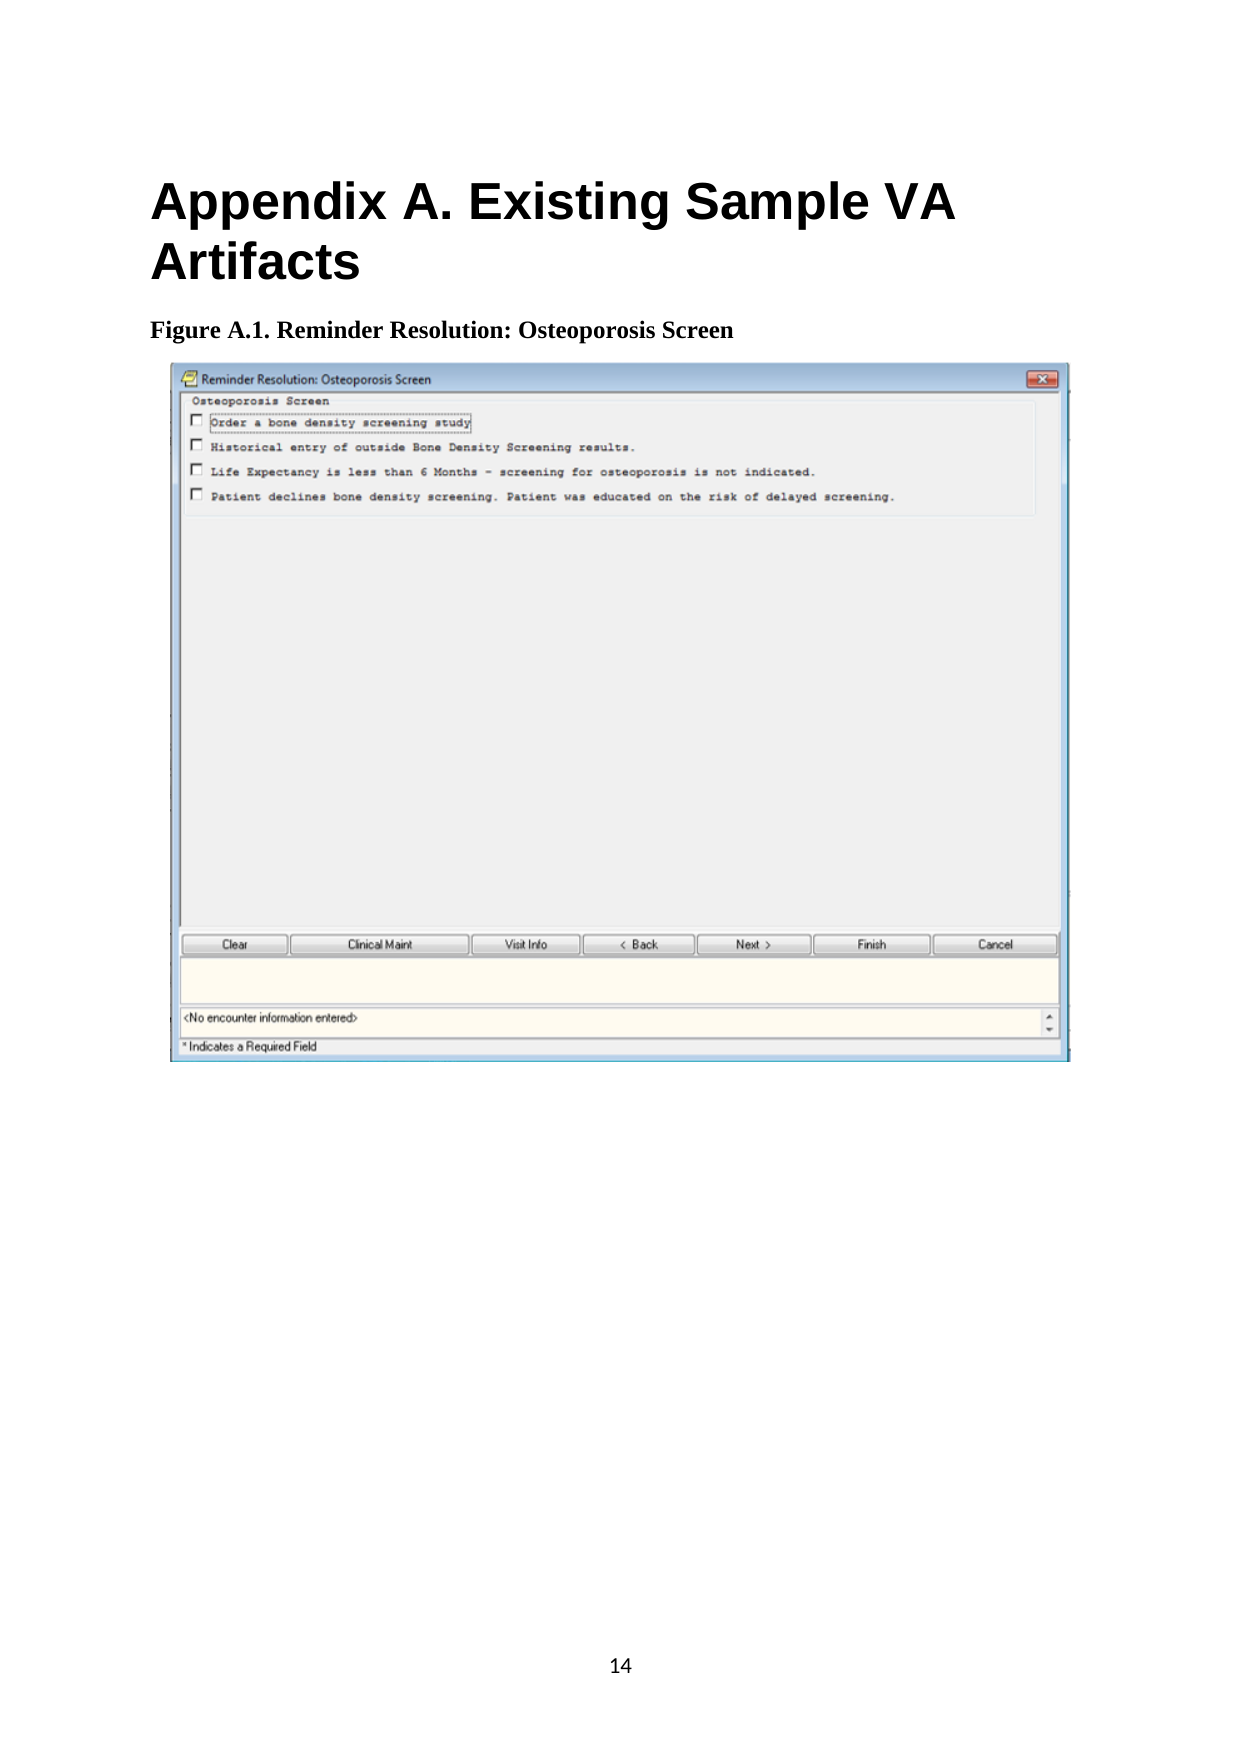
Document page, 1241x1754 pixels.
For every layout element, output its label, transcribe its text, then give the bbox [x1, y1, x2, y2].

text Figure A.1. Reminder Resolution: Osteoporosis Screen [150, 316, 1090, 344]
picture [170, 359, 1071, 1062]
text Appendix A. Existing Sample VA Artifacts [150, 171, 1090, 291]
